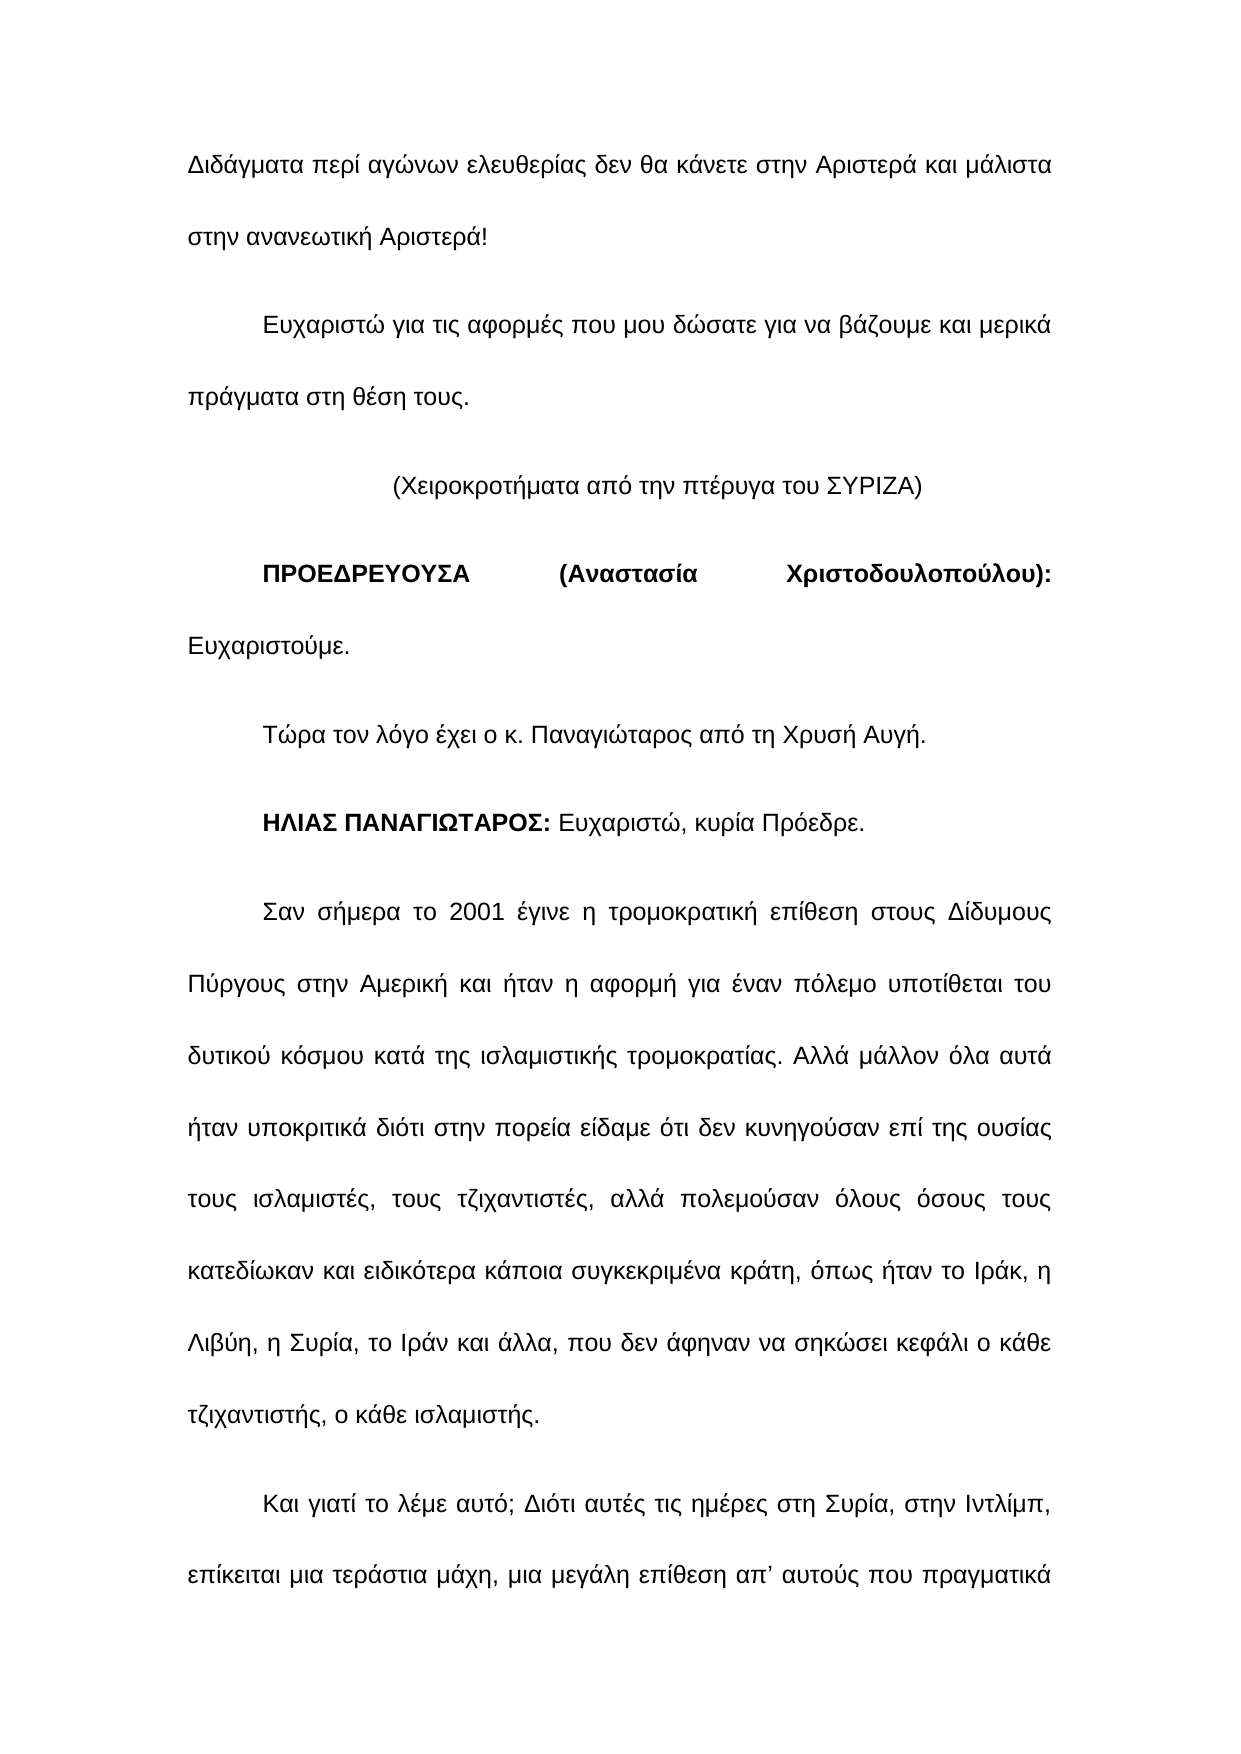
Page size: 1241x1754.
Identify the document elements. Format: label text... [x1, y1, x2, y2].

text Σαν σήμερα το 2001 έγινε η τρομοκρατική επίθεση στους Δίδυμους Πύργους στην Αμερική και ήταν η αφορμή για έναν πόλεμο υποτίθεται του δυτικού κόσμου κατά της ισλαμιστικής τρομοκρατίας. Αλλά μάλλον όλα αυτά ήταν υποκριτικά διότι στην πορεία είδαμε ότι δεν κυνηγούσαν επί της ουσίας τους ισλαμιστές, τους τζιχαντιστές, αλλά πολεμούσαν όλους όσους τους κατεδίωκαν και ειδικότερα κάποια συγκεκριμένα κράτη, όπως ήταν το Ιράκ, η Λιβύη, η Συρία, το Ιράν και άλλα, που δεν άφηναν να σηκώσει κεφάλι ο κάθε τζιχαντιστής, ο κάθε ισλαμιστής. [187, 897, 1053, 1429]
text ΗΛΙΑΣ ΠΑΝΑΓΙΩΤΑΡΟΣ: Ευχαριστώ, κυρία Πρόεδρε. [187, 808, 1053, 837]
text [187, 150, 1053, 251]
text (Χειροκροτήματα από την πτέρυγα του ΣΥΡΙΖΑ) [187, 471, 1053, 499]
text Τώρα τον λόγο έχει ο κ. Παναγιώταρος από τη Χρυσή Αυγή. [187, 720, 1053, 748]
text ΠΡΟΕΔΡΕΥΟΥΣΑ (Αναστασία Χριστοδουλοπούλου): Ευχαριστούμε. [187, 559, 1053, 660]
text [187, 1488, 1053, 1589]
text Ευχαριστώ για τις αφορμές που μου δώσατε για να βάζουμε και μερικά πράγματα στη θέση τους. [187, 310, 1053, 411]
